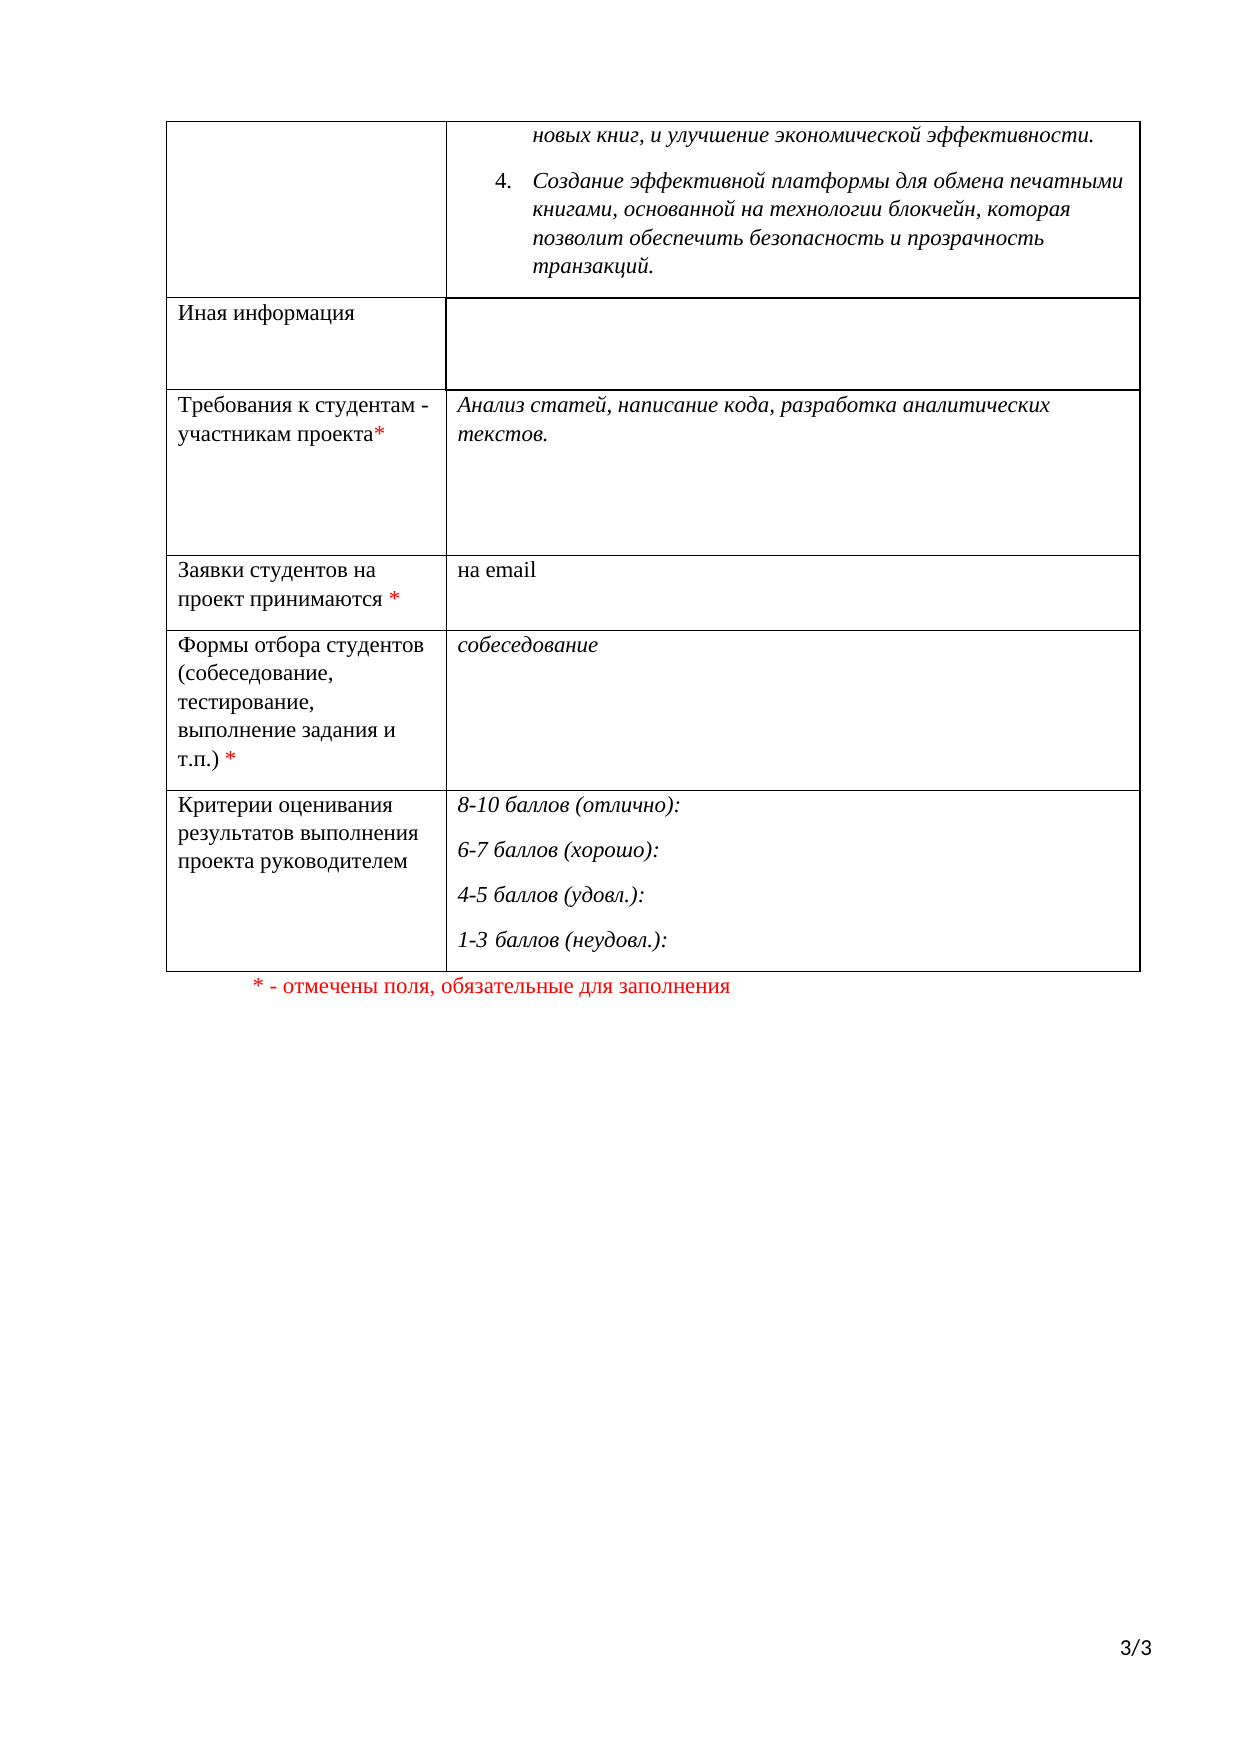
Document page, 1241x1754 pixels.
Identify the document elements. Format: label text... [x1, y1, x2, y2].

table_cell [447, 122, 1139, 297]
table_cell собеседование [447, 631, 1139, 790]
table_cell Заявки студентов на проект принимаются * [167, 556, 446, 630]
table_cell Анализ статей, написание кода, разработка аналитических текстов. [447, 391, 1139, 555]
text * - отмечены поля, обязательные для заполнения [252, 972, 1152, 998]
table_cell Критерии оценивания результатов выполнения проекта руководителем [167, 791, 446, 971]
table_cell [447, 299, 1139, 389]
table_cell на email [447, 556, 1139, 630]
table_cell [167, 122, 446, 297]
table_cell 8-10 баллов (отлично): 6-7 баллов (хорошо): 4-5 баллов (удовл.): баллов (неудовл.): [447, 791, 1139, 971]
table_cell Иная информация [167, 298, 445, 389]
table_cell Требования к студентам - участникам проекта* [167, 390, 446, 555]
table_cell Формы отбора студентов (собеседование, тестирование, выполнение задания и т.п.) * [167, 631, 446, 790]
